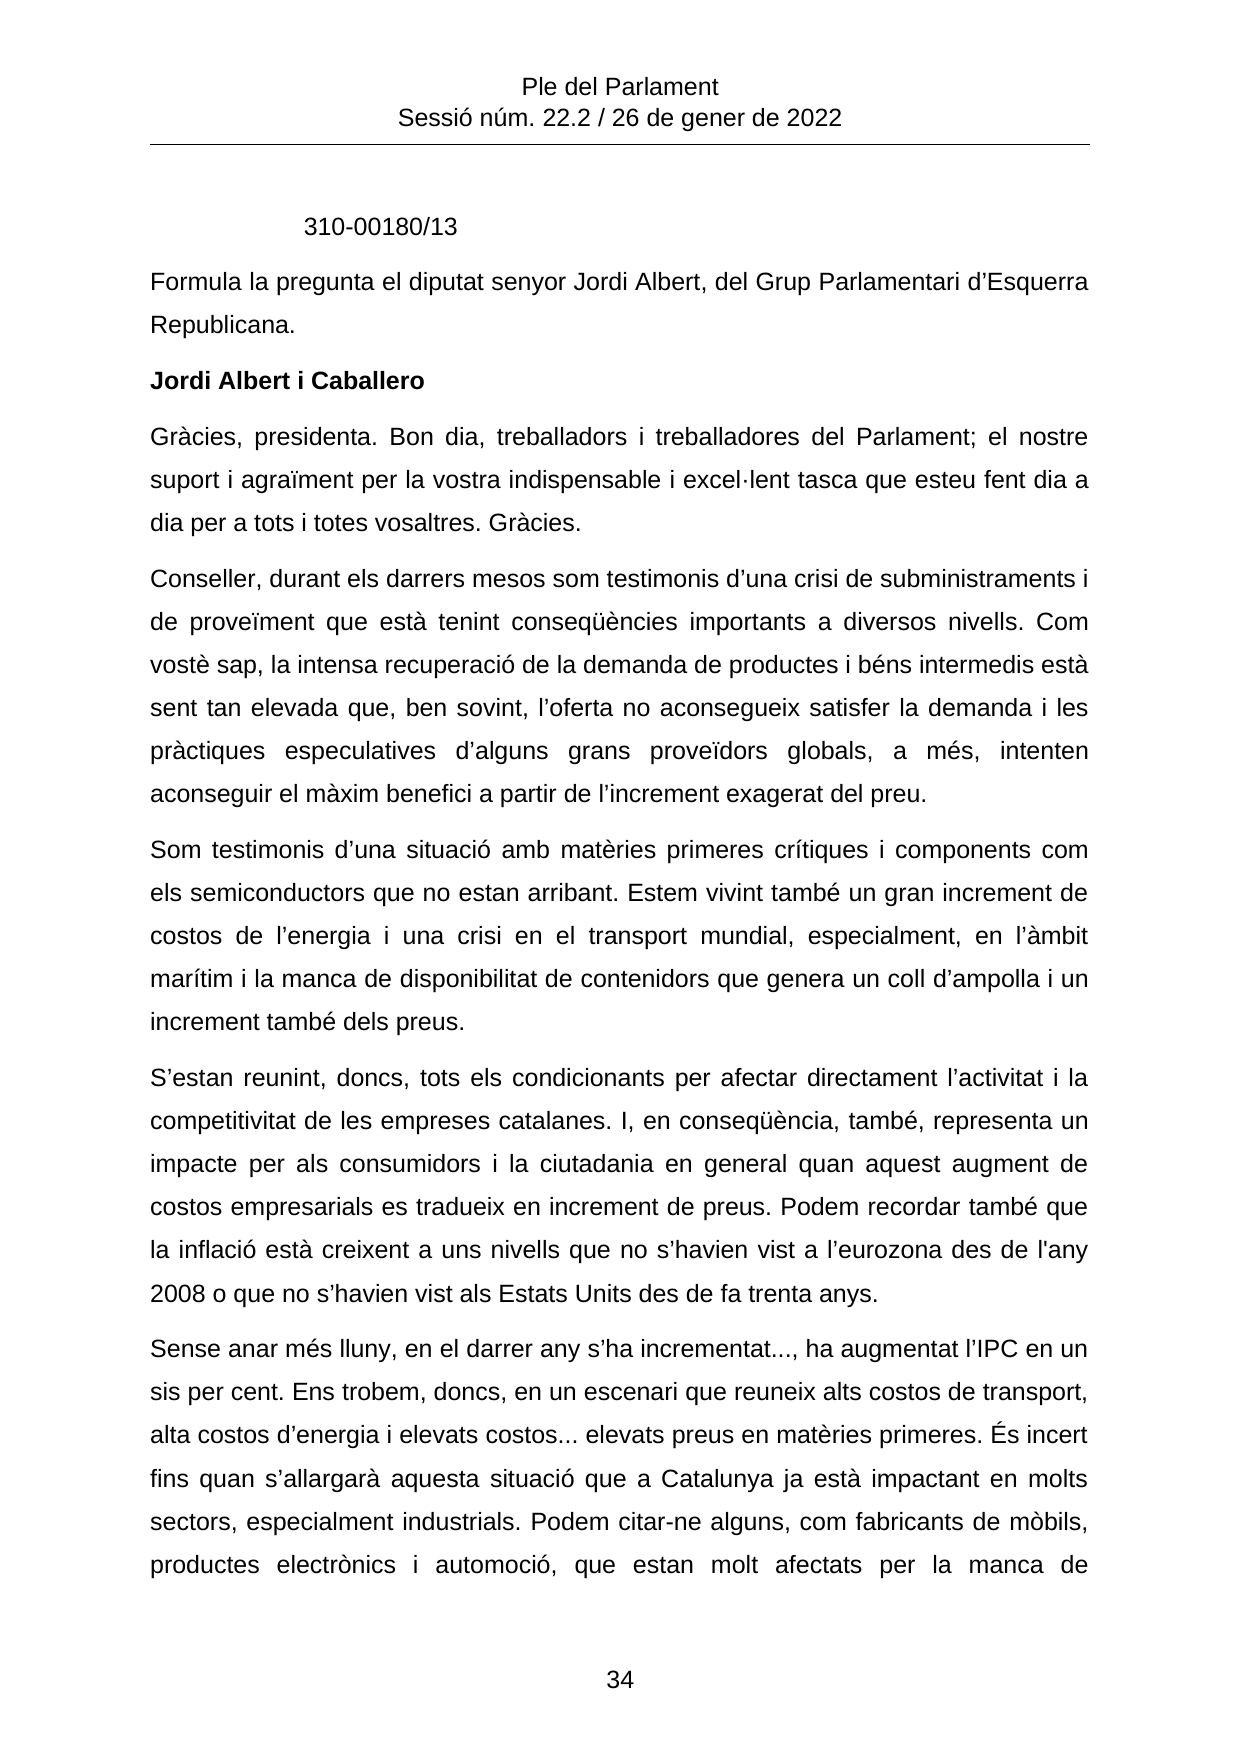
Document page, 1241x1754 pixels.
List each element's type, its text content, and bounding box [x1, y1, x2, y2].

text Conseller, durant els darrers mesos som testimonis d’una crisi de subministraments i de proveïment que està tenint conseqüències importants a diversos nivells. Com vostè sap, la intensa recuperació de la demanda de productes i béns intermedis està sent tan elevada que, ben sovint, l’oferta no aconsegueix satisfer la demanda i les pràctiques especulatives d’alguns grans proveïdors globals, a més, intenten aconseguir el màxim benefici a partir de l’increment exagerat del preu. [150, 564, 1090, 808]
text Som testimonis d’una situació amb matèries primeres crítiques i components com els semiconductors que no estan arribant. Estem vivint també un gran increment de costos de l’energia i una crisi en el transport mundial, especialment, en l’àmbit marítim i la manca de disponibilitat de contenidors que genera un coll d’ampolla i un increment també dels preus. [150, 835, 1090, 1036]
text Jordi Albert i Caballero [150, 366, 1090, 395]
text Gràcies, presidenta. Bon dia, treballadors i treballadores del Parlament; el nostre suport i agraïment per la vostra indispensable i excel·lent tasca que esteu fent dia a dia per a tots i totes vosaltres. Gràcies. [150, 422, 1090, 537]
text 310-00180/13 [303, 212, 1090, 241]
text S’estan reunint, doncs, tots els condicionants per afectar directament l’activitat i la competitivitat de les empreses catalanes. I, en conseqüència, també, representa un impacte per als consumidors i la ciutadania en general quan aquest augment de costos empresarials es tradueix en increment de preus. Podem recordar també que la inflació està creixent a uns nivells que no s’havien vist a l’eurozona des de l'any 2008 o que no s’havien vist als Estats Units des de fa trenta anys. [150, 1063, 1090, 1307]
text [150, 1334, 1090, 1579]
text Formula la pregunta el diputat senyor Jordi Albert, del Grup Parlamentari d’Esquerra Republicana. [150, 267, 1090, 339]
